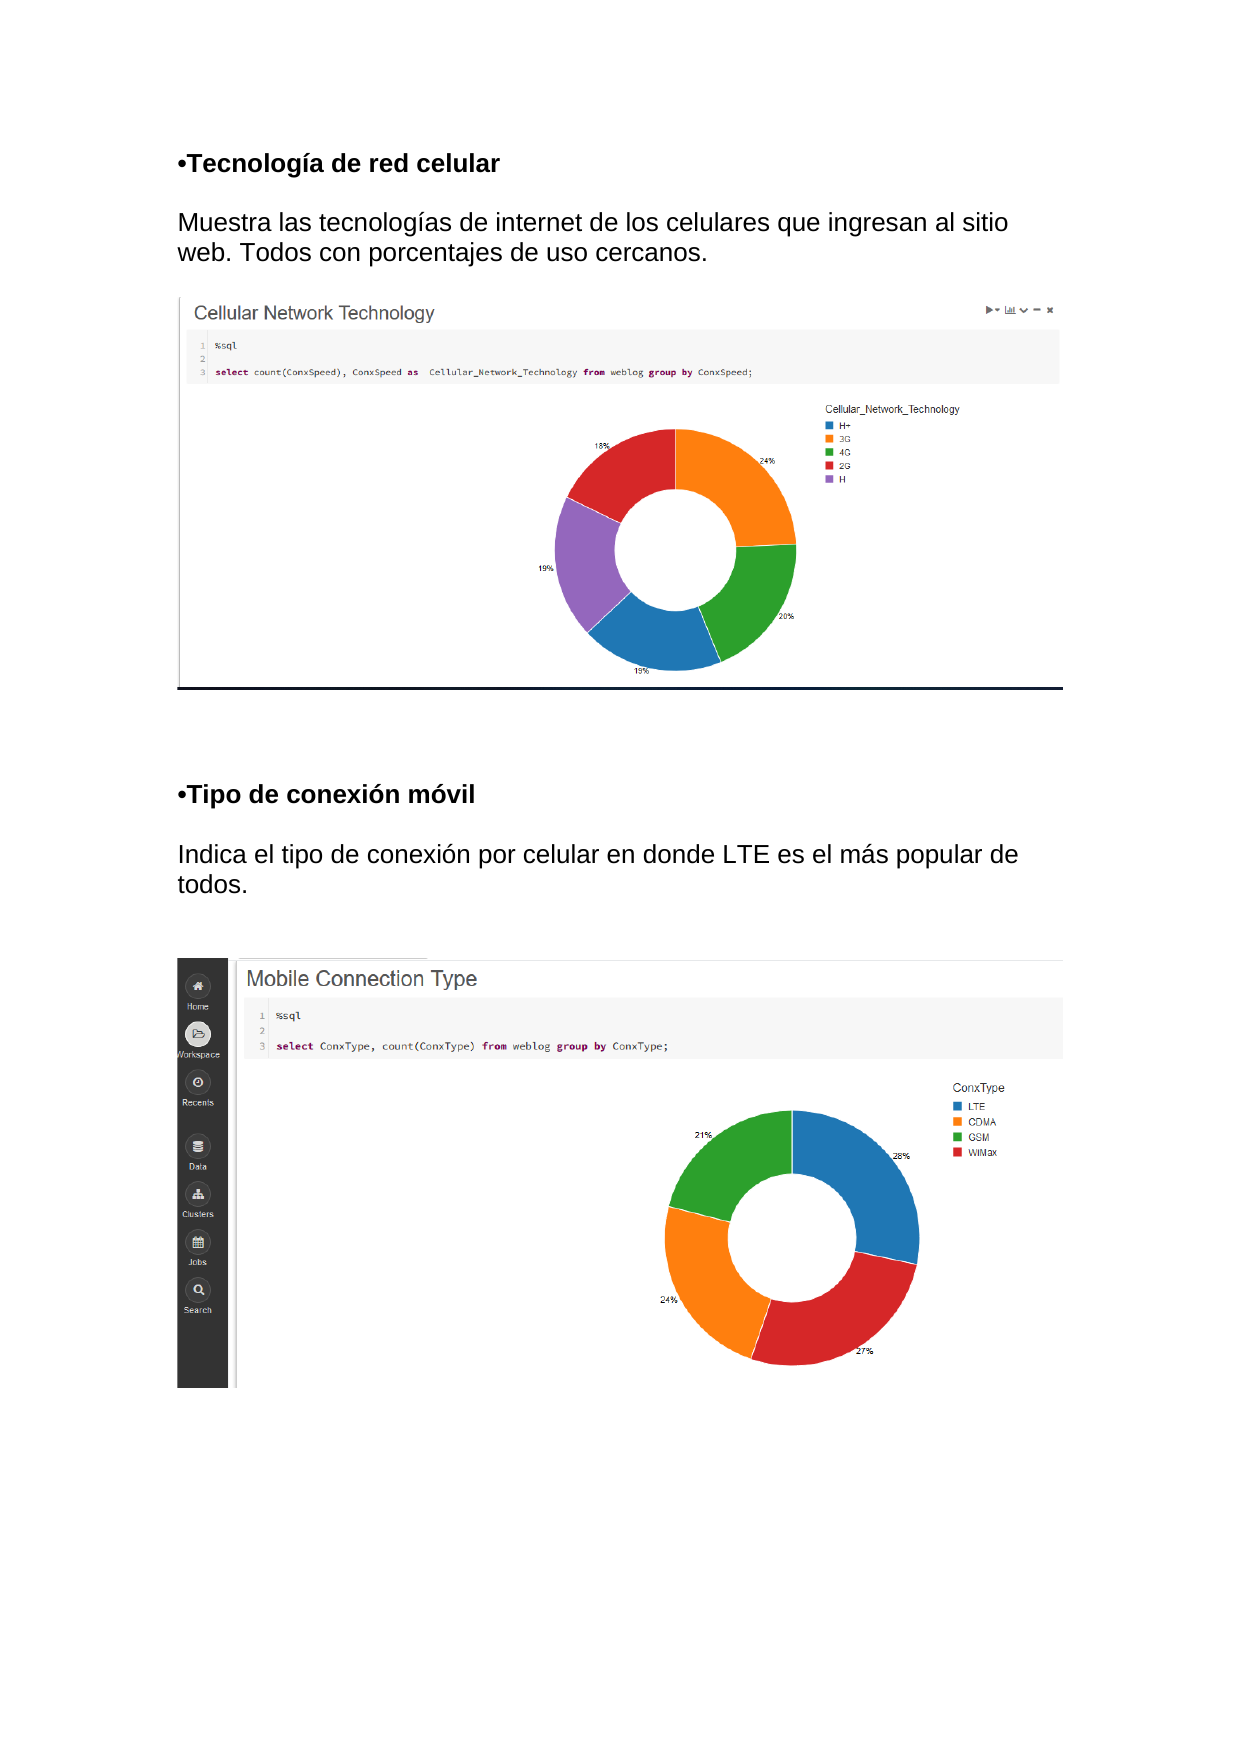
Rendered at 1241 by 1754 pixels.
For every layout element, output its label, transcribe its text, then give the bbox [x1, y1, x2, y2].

picture [177, 958, 1063, 1388]
text •Tecnología de red celular [177, 148, 1063, 177]
picture [177, 297, 1063, 690]
text Muestra las tecnologías de internet de los celulares que ingresan al sitio web. Todos con porcentajes de uso cercanos. [177, 207, 1063, 267]
text •Tipo de conexión móvil [177, 779, 1063, 809]
text Indica el tipo de conexión por celular en donde LTE es el más popular de todos. [177, 839, 1063, 899]
